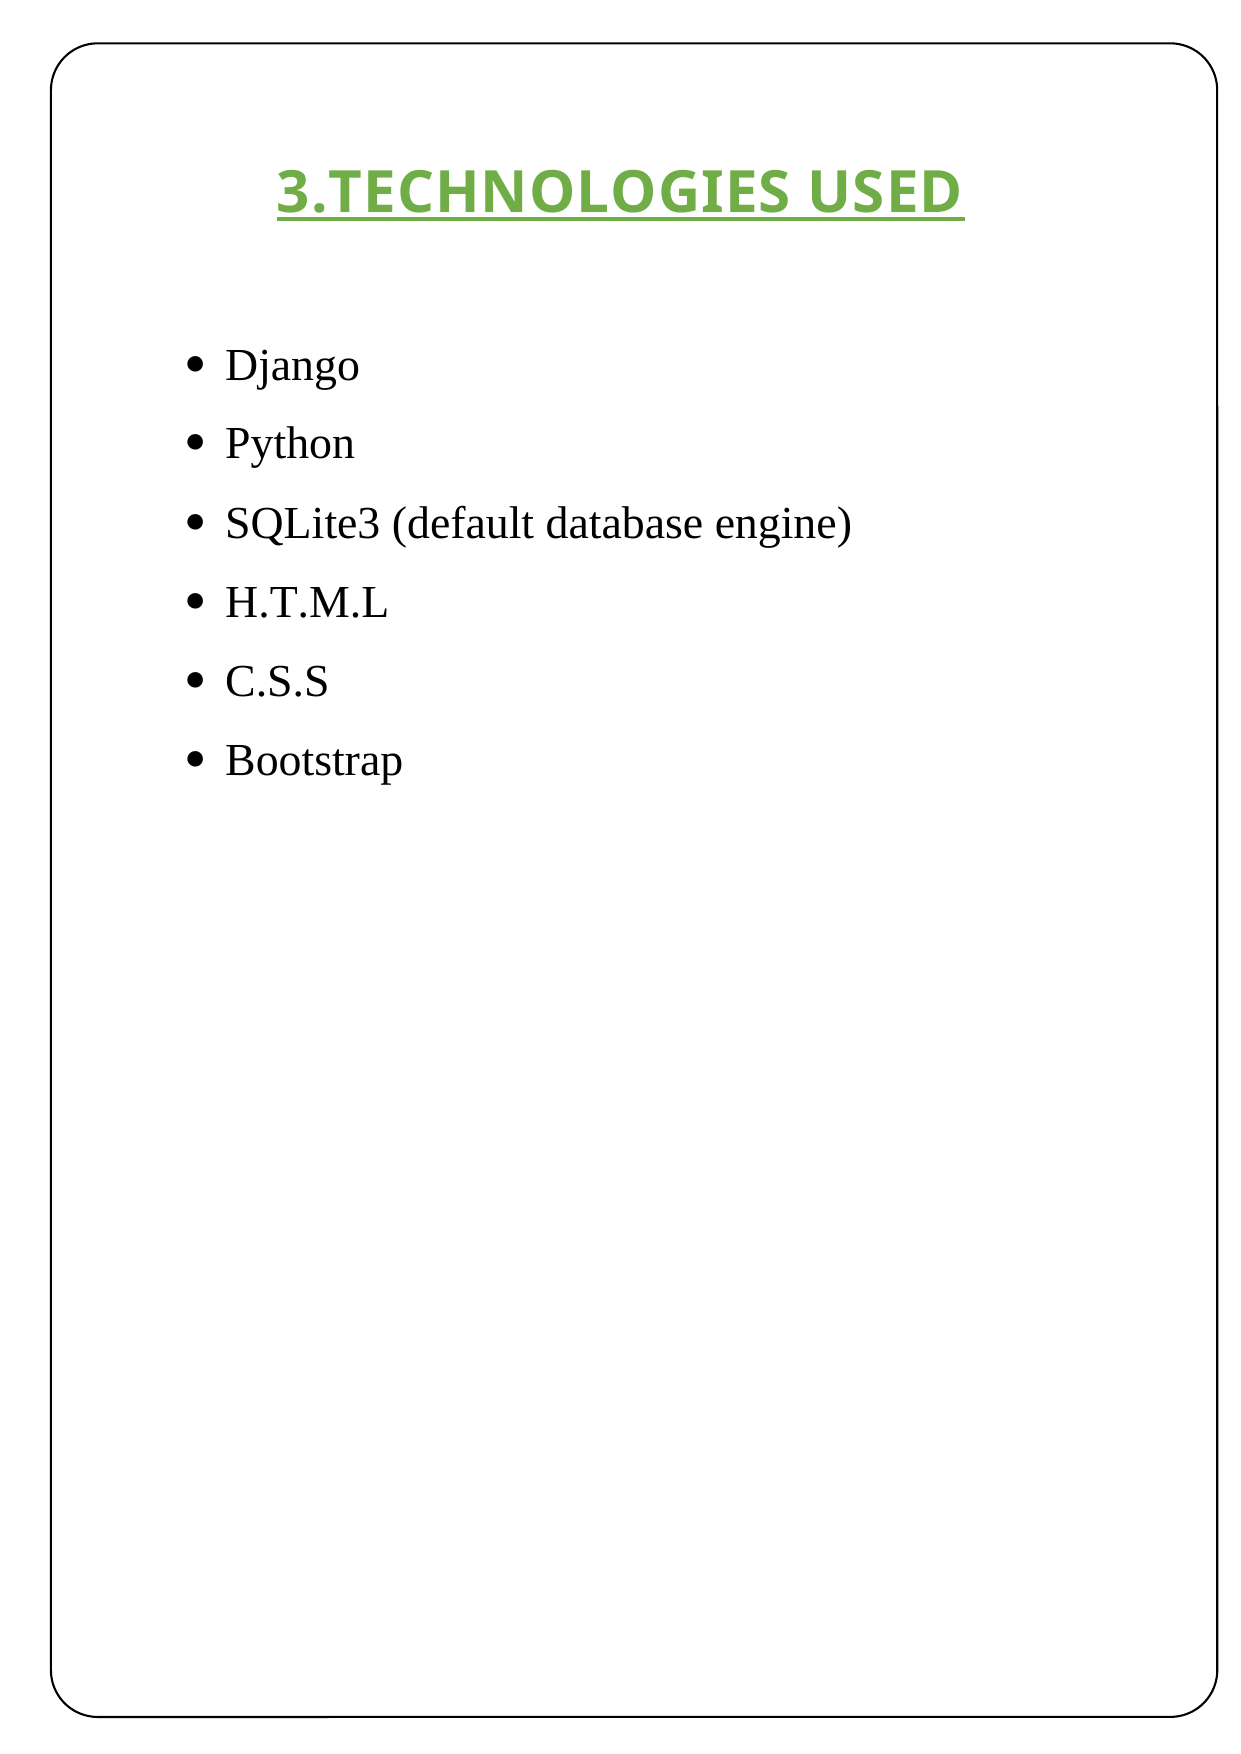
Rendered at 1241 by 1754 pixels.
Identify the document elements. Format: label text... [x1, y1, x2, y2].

list Python [187, 416, 1090, 469]
list C.S.S [187, 653, 1090, 706]
list Django [187, 337, 1090, 390]
list Bootstrap [187, 732, 1090, 785]
text 3.TECHNOLOGIES USED [150, 150, 1090, 229]
list SQLite3 (default database engine) [187, 495, 1090, 548]
list H.T.M.L [187, 574, 1090, 627]
